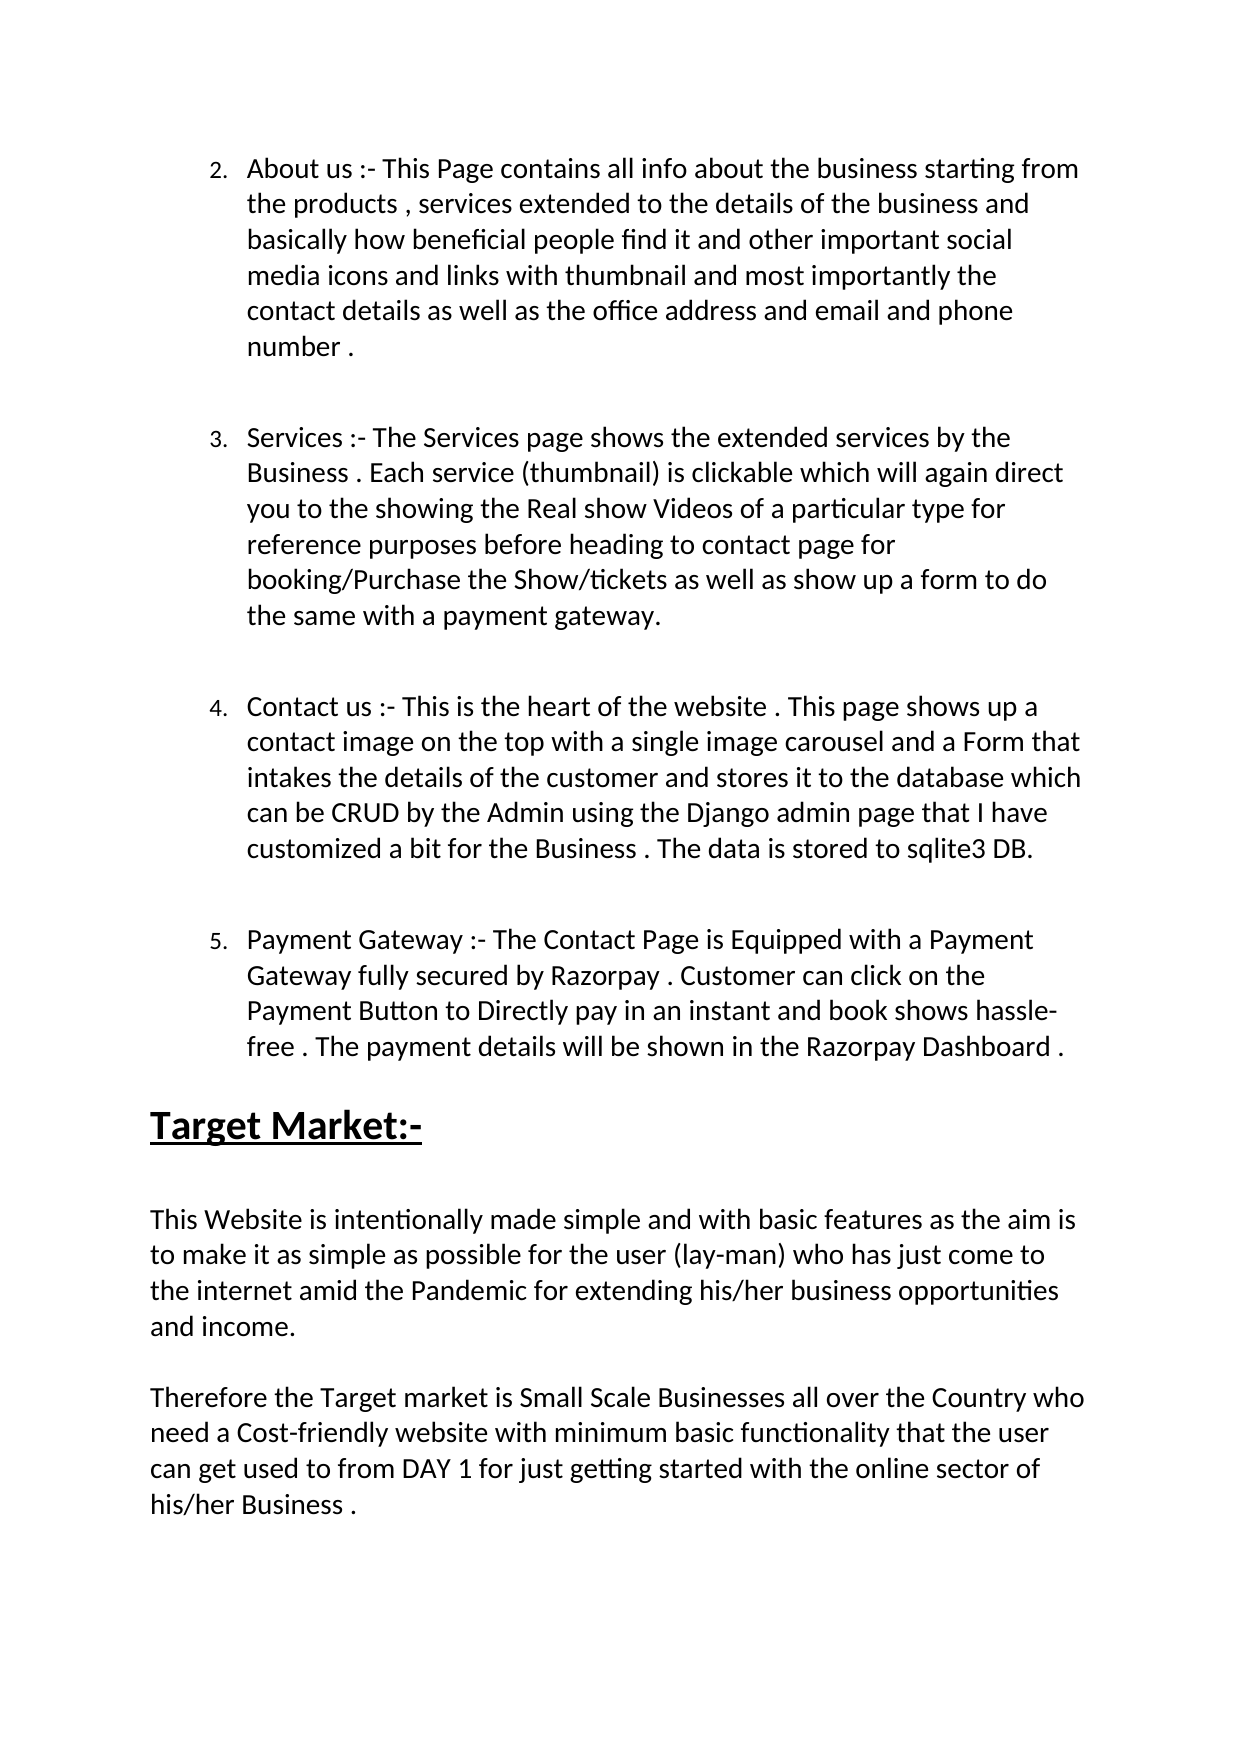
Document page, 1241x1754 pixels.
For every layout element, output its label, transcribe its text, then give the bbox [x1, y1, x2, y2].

list Services :- The Services page shows the extended services by the Business . Each service (thumbnail) is clickable which will again direct you to the showing the Real show Videos of a particular type for reference purposes before heading to contact page for booking/Purchase the Show/tickets as well as show up a form to do the same with a payment gateway. [209, 419, 1090, 633]
list About us :- This Page contains all info about the business starting from the products , services extended to the details of the business and basically how beneficial people find it and other important social media icons and links with thumbnail and most importantly the contact details as well as the office address and email and phone number . [209, 150, 1090, 364]
list Contact us :- This is the heart of the website . This page shows up a contact image on the top with a single image carousel and a Form that intakes the details of the customer and stores it to the database which can be CRUD by the Admin using the Django admin page that I have customized a bit for the Business . The data is stored to sqlite3 DB. [209, 688, 1090, 866]
list Payment Gateway :- The Contact Page is Equipped with a Payment Gateway fully secured by Razorpay . Customer can click on the Payment Button to Directly pay in an instant and book shows hassle-free . The payment details will be shown in the Razorpay Dashboard . [209, 921, 1090, 1063]
text This Website is intentionally made simple and with basic features as the aim is to make it as simple as possible for the user (lay-man) who has just come to the internet amid the Pandemic for extending his/her business opportunities and income. [150, 1201, 1090, 1343]
text Target Market:- [150, 1099, 1090, 1150]
text Therefore the Target market is Small Scale Businesses all over the Country who need a Cost-friendly website with minimum basic functionality that the user can get used to from DAY 1 for just getting started with the online sector of his/her Business . [150, 1379, 1090, 1521]
